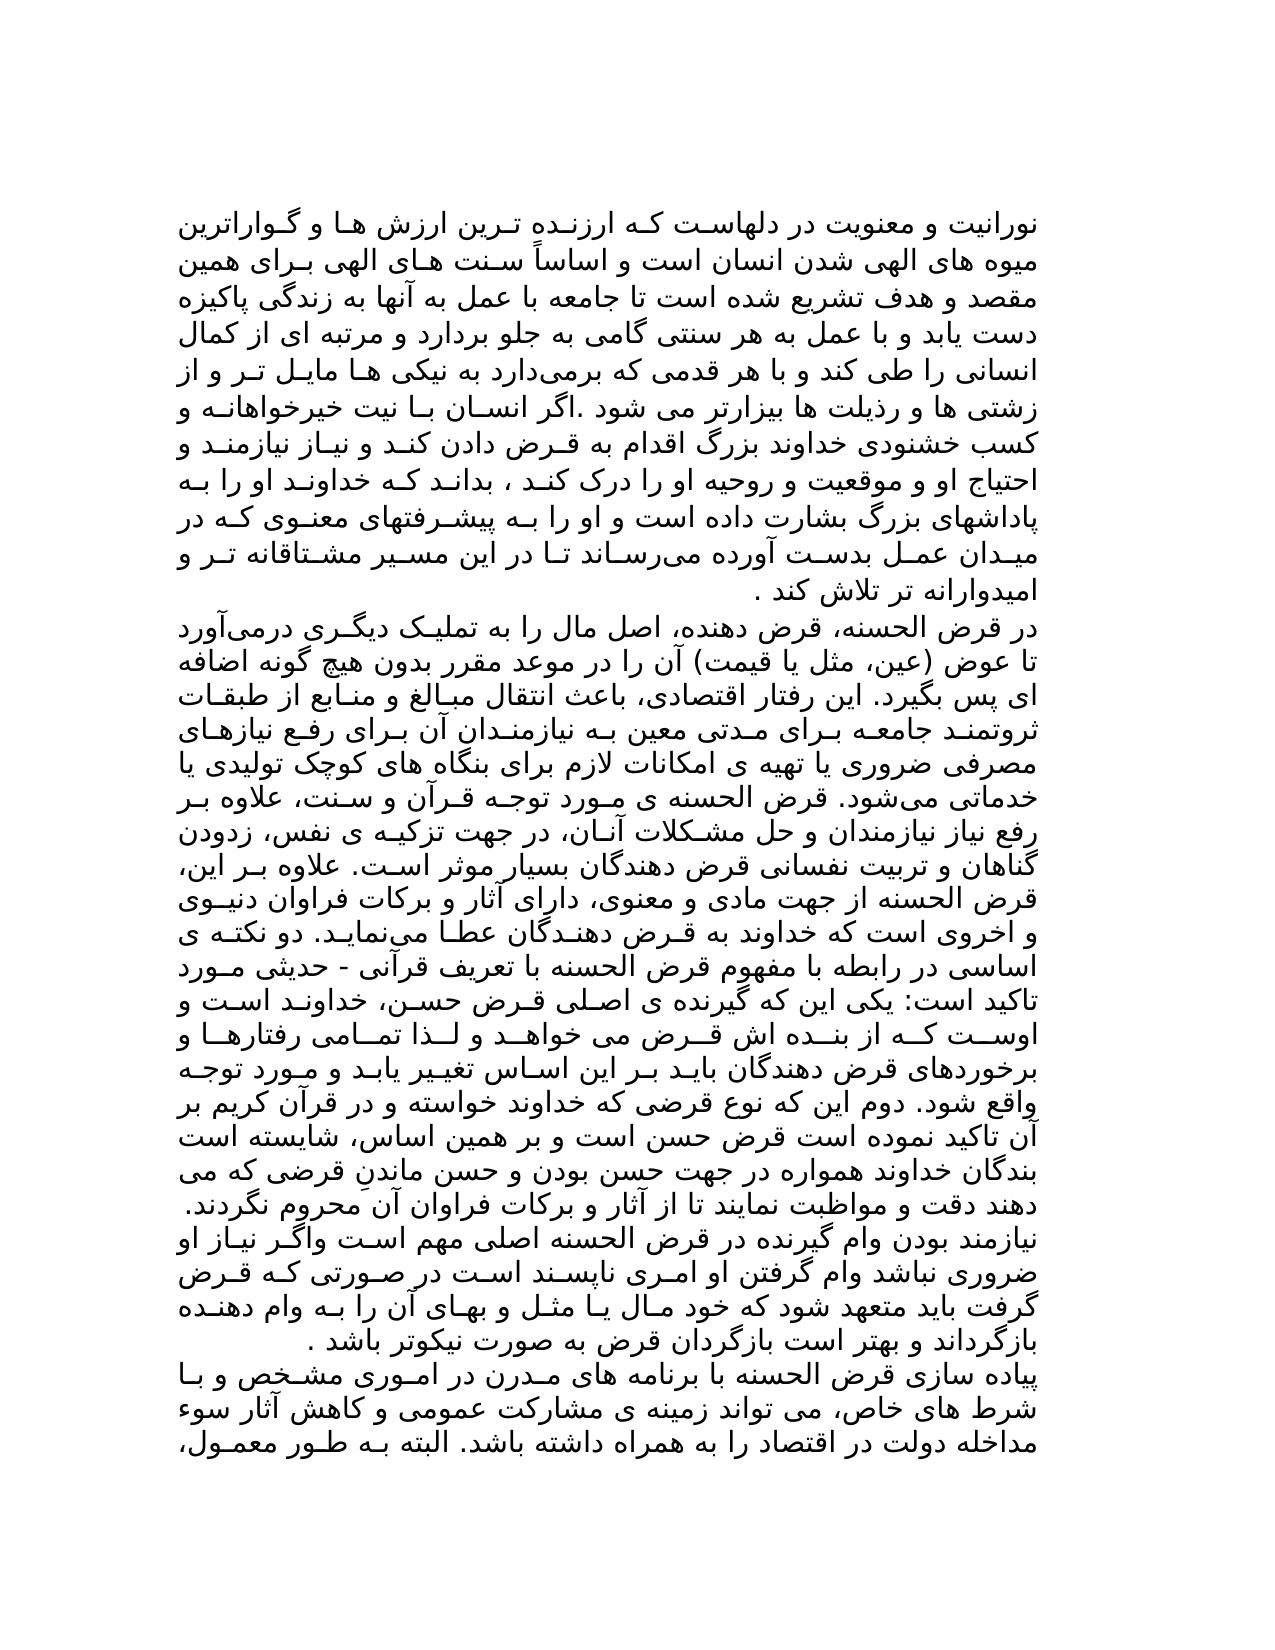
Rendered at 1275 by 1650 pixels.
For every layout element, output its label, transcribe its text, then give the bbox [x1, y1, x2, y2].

text در قرض الحسنه، قرض دهنده، اصل مال را به تملیک دیگری درمی‌آورد تا عوض (عین، مثل یا قیمت) آن را در موعد مقرر بدون هیچ گونه اضافه ای پس بگیرد. این رفتار اقتصادی، باعث انتقال مبالغ و منابع از طبقات ثروتمند جامعه برای مدتی معین به نیازمندان آن برای رفع نیازهای مصرفی ضروری یا تهیه ی امکانات لازم برای بنگاه های کوچک تولیدی یا خدماتی می‌شود. قرض الحسنه ی مورد توجه قرآن و سنت، علاوه بر رفع نیاز نیازمندان و حل مشکلات آنان، در جهت تزکیه ی نفس، زدودن گناهان و تربیت نفسانی قرض دهندگان بسیار موثر است. علاوه بر این، قرض الحسنه از جهت مادی و معنوی، دارای آثار و برکات فراوان دنیوی و اخروی است که خداوند به قرض دهندگان عطا می‌نماید. دو نکته ی اساسی در رابطه با مفهوم قرض الحسنه با تعریف قرآنی - حدیثی مورد تاکید است: یکی این که گیرنده ی اصلی قرض حسن، خداوند است و اوست که از بنده اش قرض می خواهد و لذا تمامی رفتارها و برخوردهای قرض دهندگان باید بر این اساس تغییر یابد و مورد توجه واقع شود. دوم این که نوع قرضی که خداوند خواسته و در قرآن کریم بر آن تاکید نموده است قرض حسن است و بر همین اساس، شایسته است بندگان خداوند همواره در جهت حسن بودن و حسن ماندنِ قرضی که می دهند دقت و مواظبت نمایند تا از آثار و برکات فراوان آن محروم نگردند. [177, 610, 1039, 1221]
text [177, 1357, 1039, 1459]
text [177, 207, 1039, 607]
text نیازمند بودن وام گیرنده در قرض الحسنه اصلی مهم است واگر نیاز او ضروری نباشد وام گرفتن او امری ناپسند است در صورتی که قرض گرفت باید متعهد شود که خود مال یا مثل و بهای آن را به وام دهنده بازگرداند و بهتر است بازگردان قرض به صورت نیکوتر باشد . [177, 1221, 1039, 1357]
